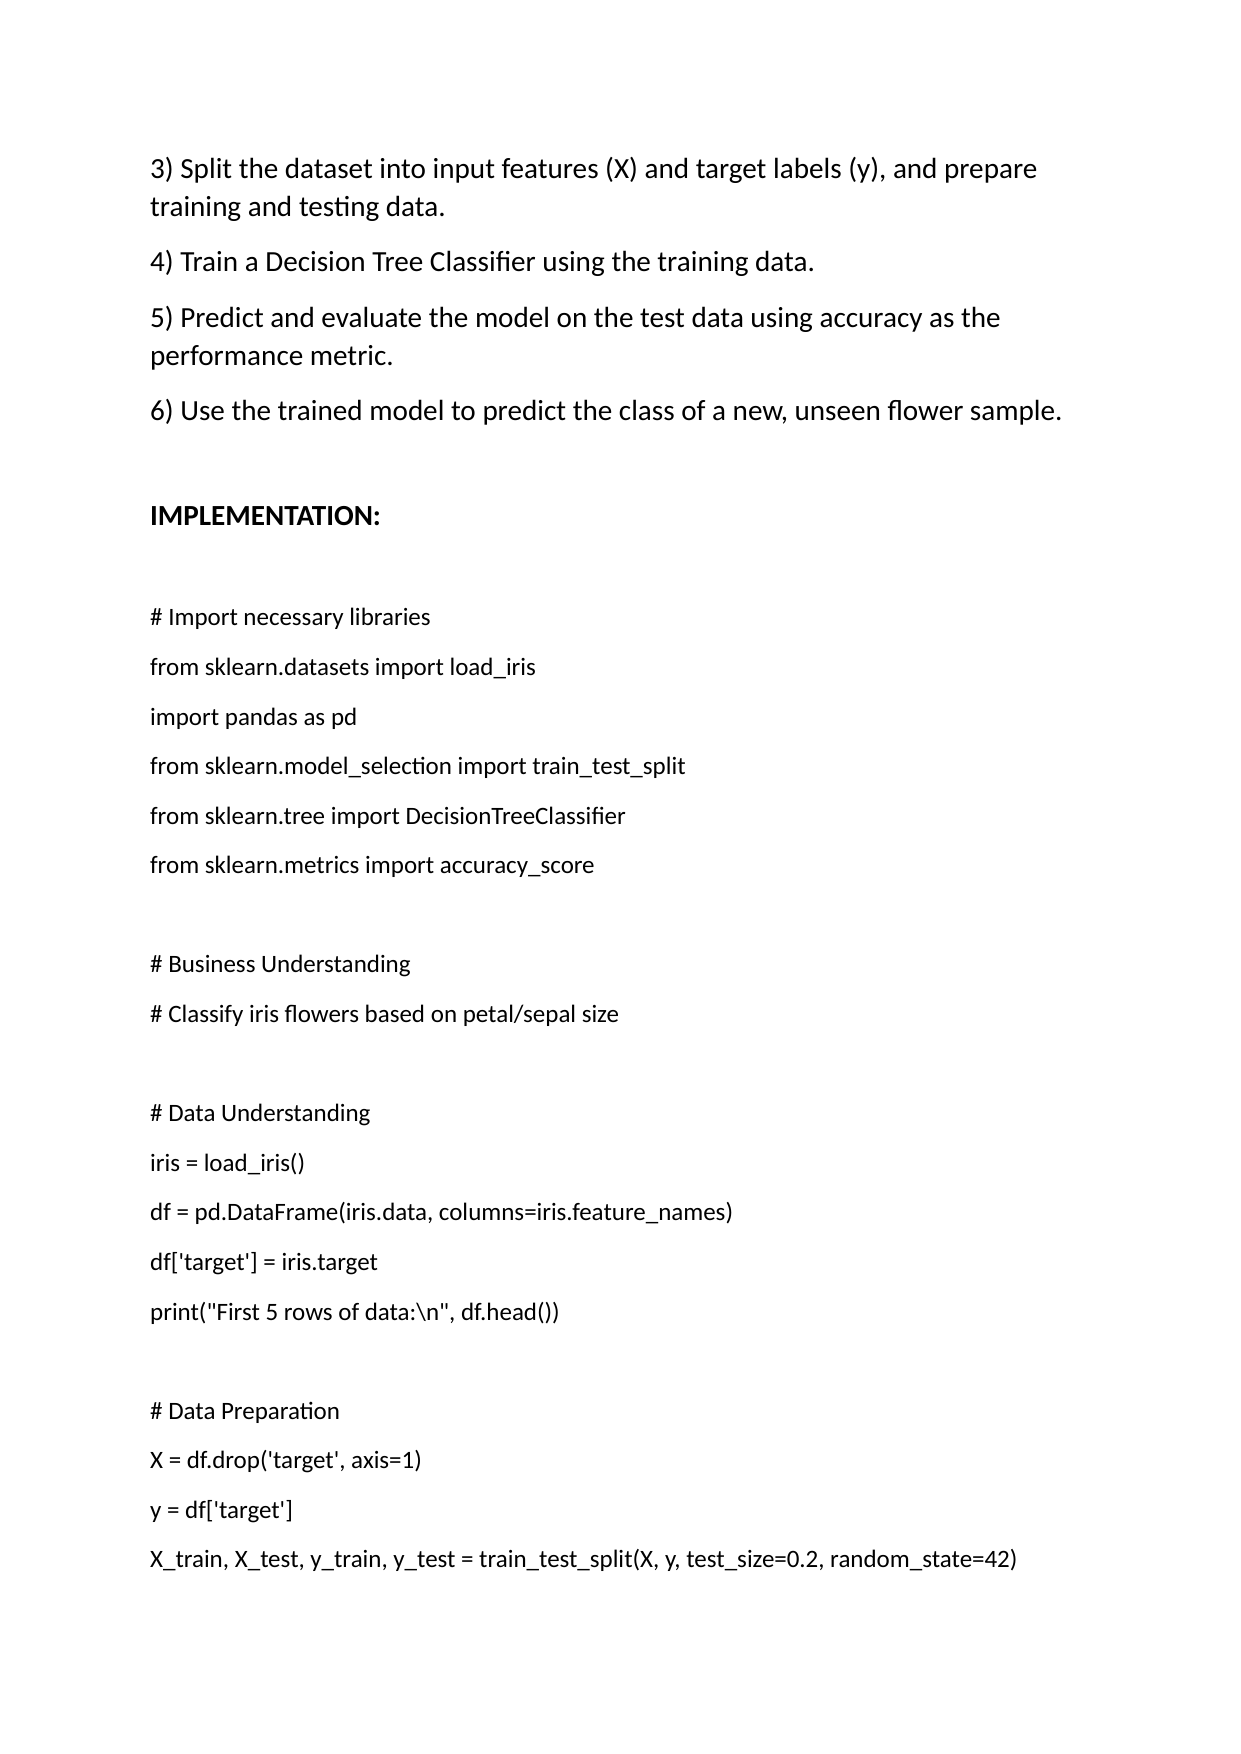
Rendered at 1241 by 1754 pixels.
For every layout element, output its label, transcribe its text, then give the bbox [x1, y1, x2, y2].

text from sklearn.metrics import accuracy_score [150, 849, 1090, 880]
text import pandas as pd [150, 701, 1090, 731]
text X_train, X_test, y_train, y_test = train_test_split(X, y, test_size=0.2, random_state=42) [150, 1544, 1090, 1574]
text X = df.drop('target', axis=1) [150, 1444, 1090, 1475]
text # Import necessary libraries [150, 602, 1090, 632]
text y = df['target'] [150, 1494, 1090, 1524]
text 6) Use the trained model to predict the class of a new, unseen flower sample. [150, 392, 1090, 428]
text from sklearn.datasets import load_iris [150, 651, 1090, 682]
text # Data Understanding [150, 1097, 1090, 1128]
text # Data Preparation [150, 1395, 1090, 1425]
text 4) Train a Decision Tree Classifier using the training data. [150, 243, 1090, 279]
text from sklearn.model_selection import train_test_split [150, 750, 1090, 781]
text IMPLEMENTATION: [150, 497, 1090, 532]
text 3) Split the dataset into input features (X) and target labels (y), and prepare training and testing data. [150, 150, 1090, 224]
text # Business Understanding [150, 949, 1090, 979]
text from sklearn.tree import DecisionTreeClassifier [150, 800, 1090, 830]
text 5) Predict and evaluate the model on the test data using accuracy as the performance metric. [150, 299, 1090, 373]
text # Classify iris flowers based on petal/sepal size [150, 998, 1090, 1029]
text iris = load_iris() [150, 1147, 1090, 1177]
text print("First 5 rows of data:\n", df.head()) [150, 1296, 1090, 1326]
text df = pd.DataFrame(iris.data, columns=iris.feature_names) [150, 1197, 1090, 1227]
text df['target'] = iris.target [150, 1246, 1090, 1277]
